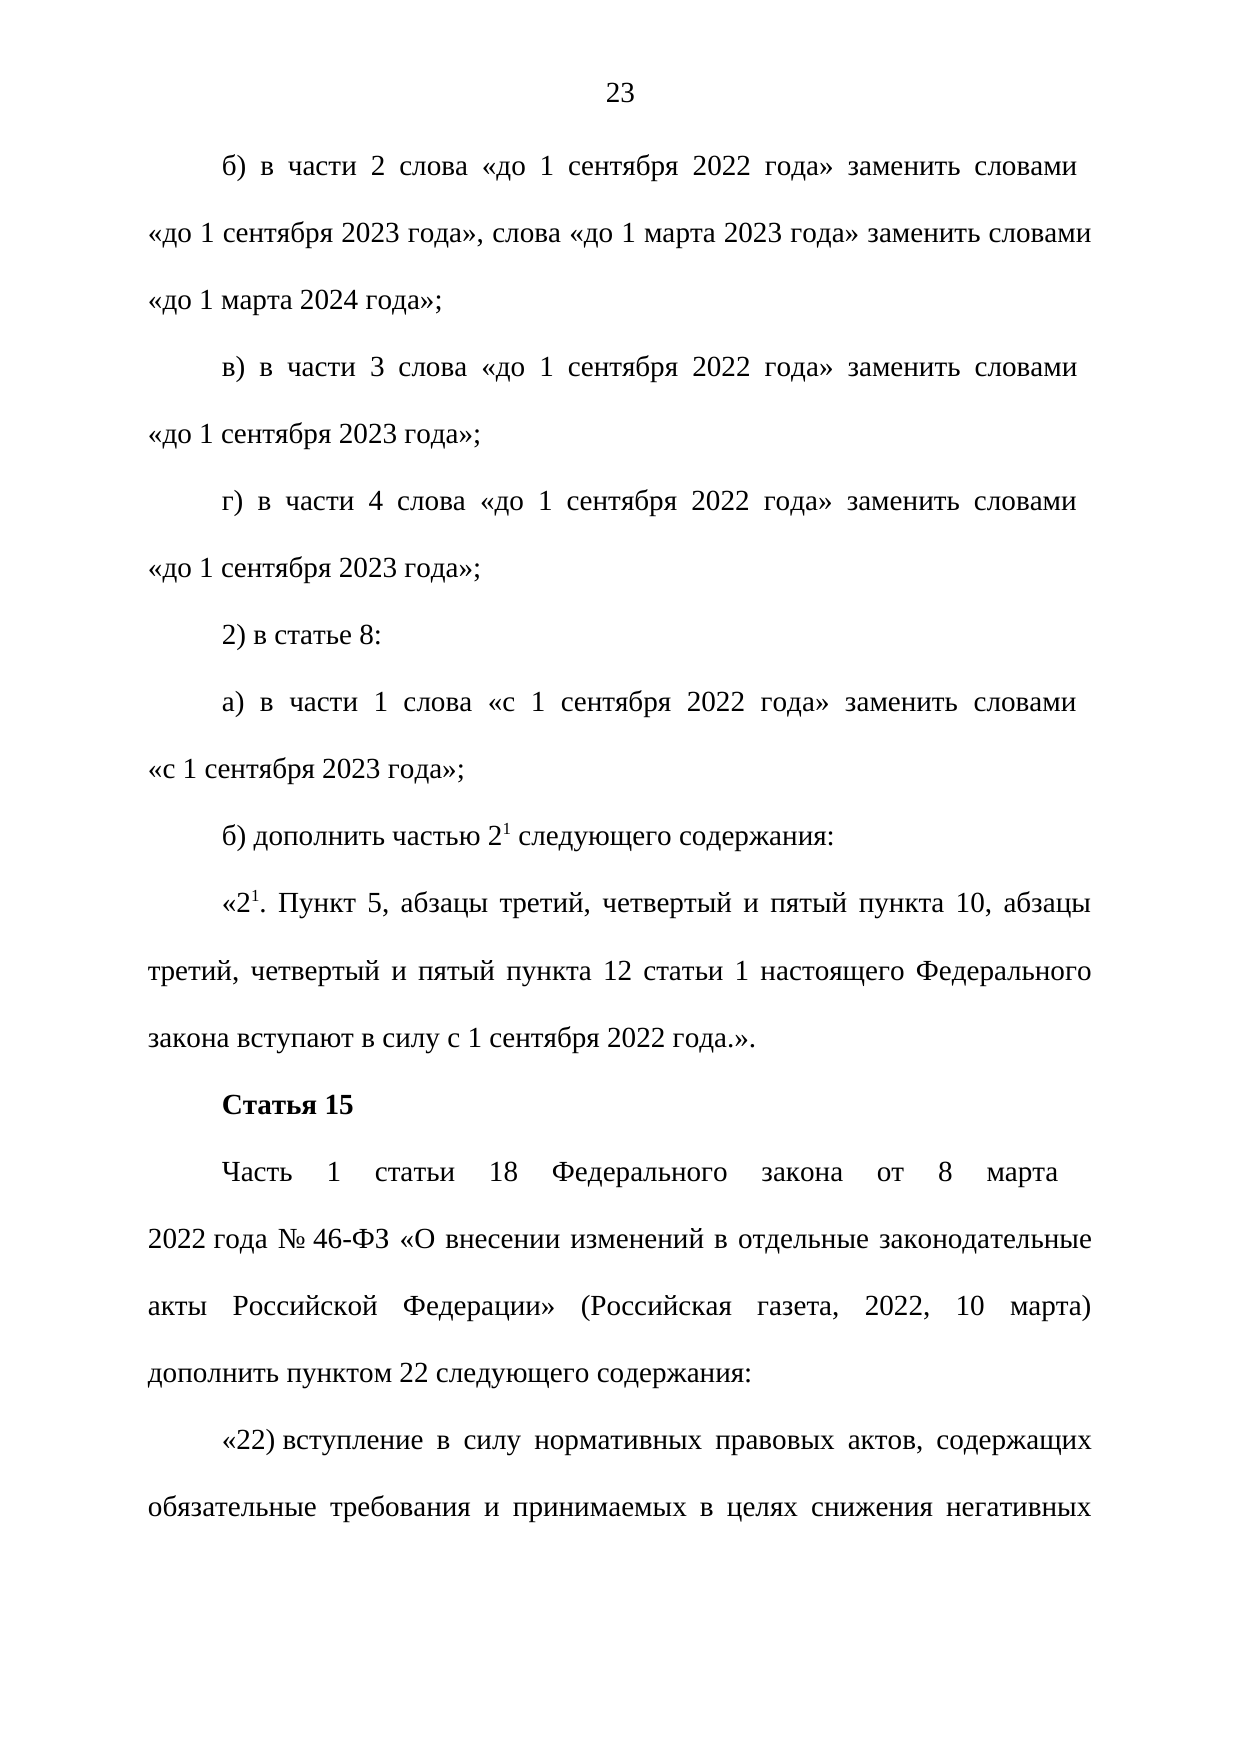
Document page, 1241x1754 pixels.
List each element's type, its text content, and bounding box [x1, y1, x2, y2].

text 2) в статье 8: [148, 617, 1092, 651]
text б) дополнить частью 21 следующего содержания: [148, 818, 1092, 852]
text в) в части 3 слова «до 1 сентября 2022 года» заменить словами «до 1 сентября 2023 года»; [148, 349, 1092, 449]
text б) в части 2 слова «до 1 сентября 2022 года» заменить словами «до 1 сентября 2023 года», слова «до 1 марта 2023 года» заменить словами «до 1 марта 2024 года»; [148, 148, 1092, 315]
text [148, 1422, 1092, 1523]
text Статья 15 [148, 1087, 1092, 1120]
text а) в части 1 слова «с 1 сентября 2022 года» заменить словами «с 1 сентября 2023 года»; [148, 684, 1092, 785]
text г) в части 4 слова «до 1 сентября 2022 года» заменить словами «до 1 сентября 2023 года»; [148, 483, 1092, 584]
text «21. Пункт 5, абзацы третий, четвертый и пятый пункта 10, абзацы третий, четвертый и пятый пункта 12 статьи 1 настоящего Федерального закона вступают в силу с 1 сентября 2022 года.». [148, 886, 1092, 1053]
text Часть 1 статьи 18 Федерального закона от 8 марта 2022 года № 46-ФЗ «О внесении изменений в отдельные законодательные акты Российской Федерации» (Российская газета, 2022, 10 марта) дополнить пунктом 22 следующего содержания: [148, 1154, 1092, 1389]
